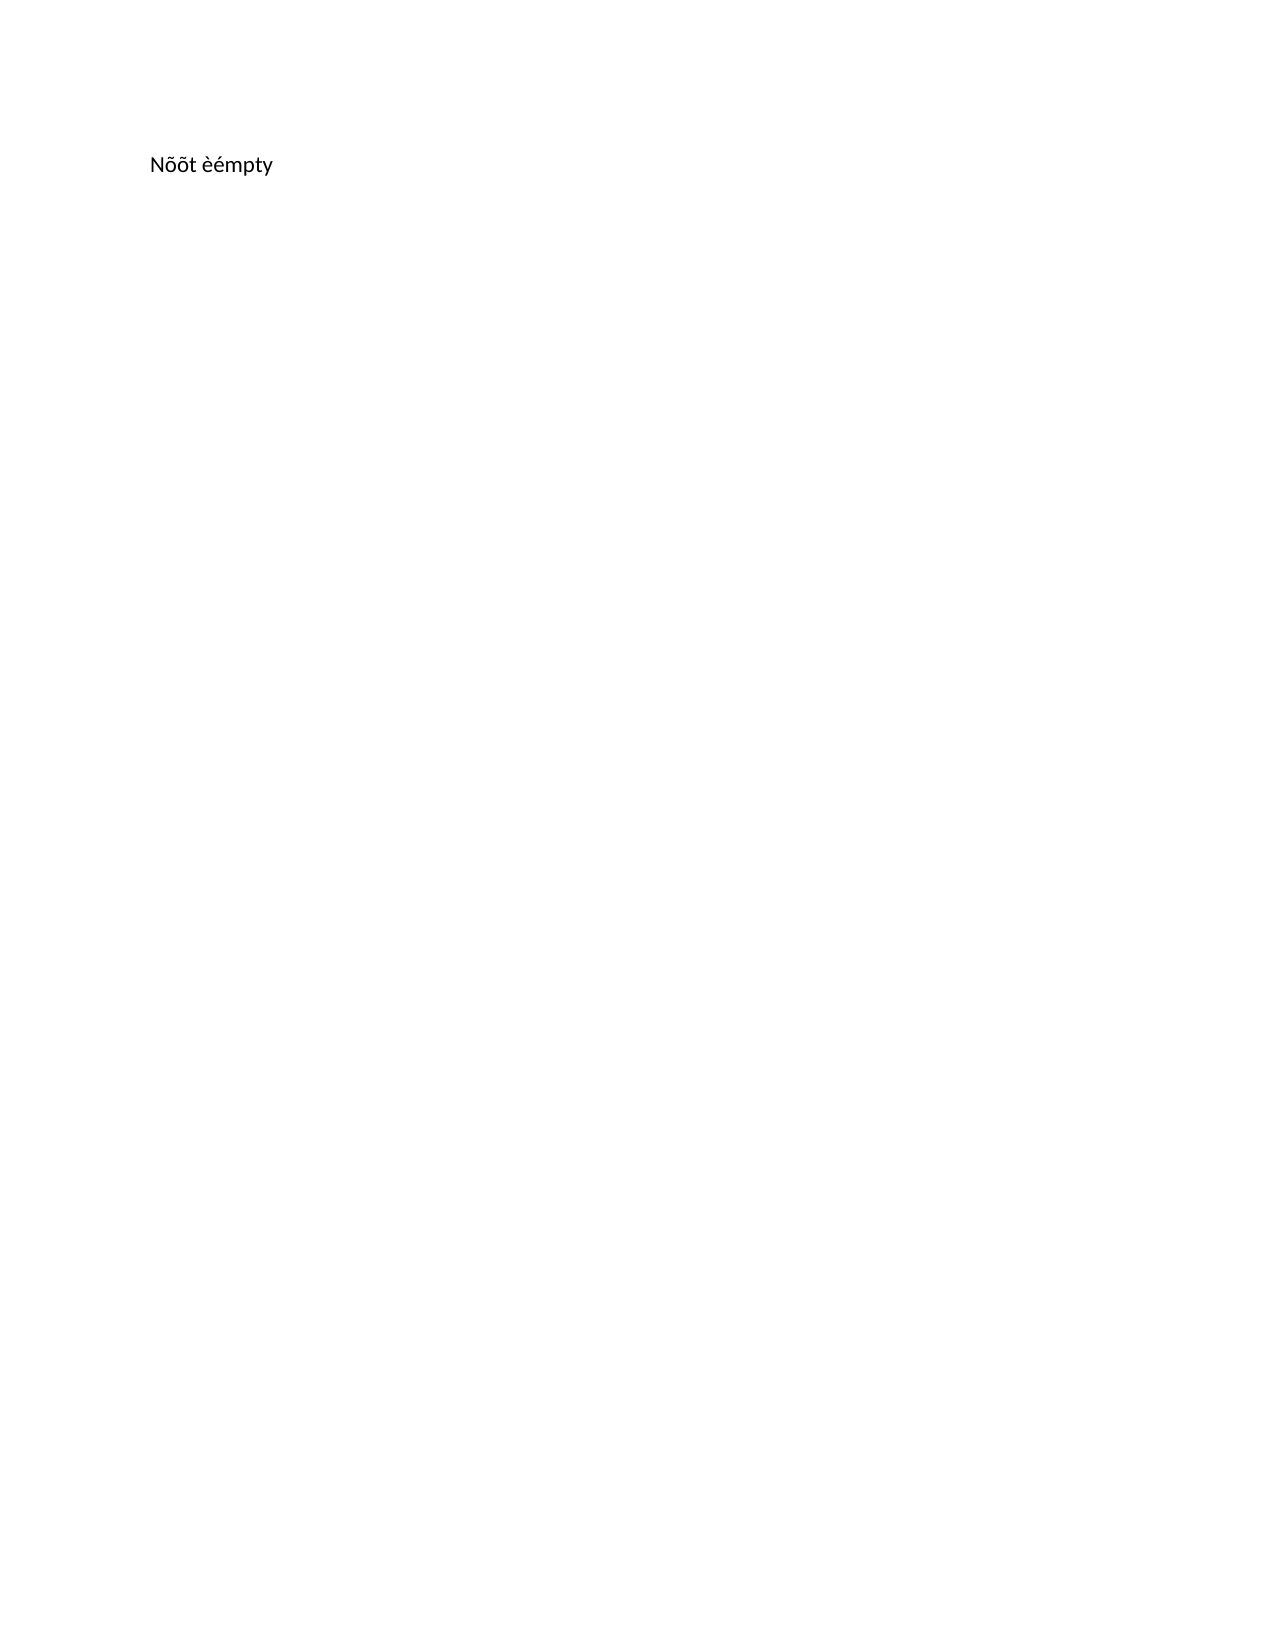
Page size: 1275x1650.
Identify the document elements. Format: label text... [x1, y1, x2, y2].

text Nõõt èémpty [150, 150, 1125, 178]
